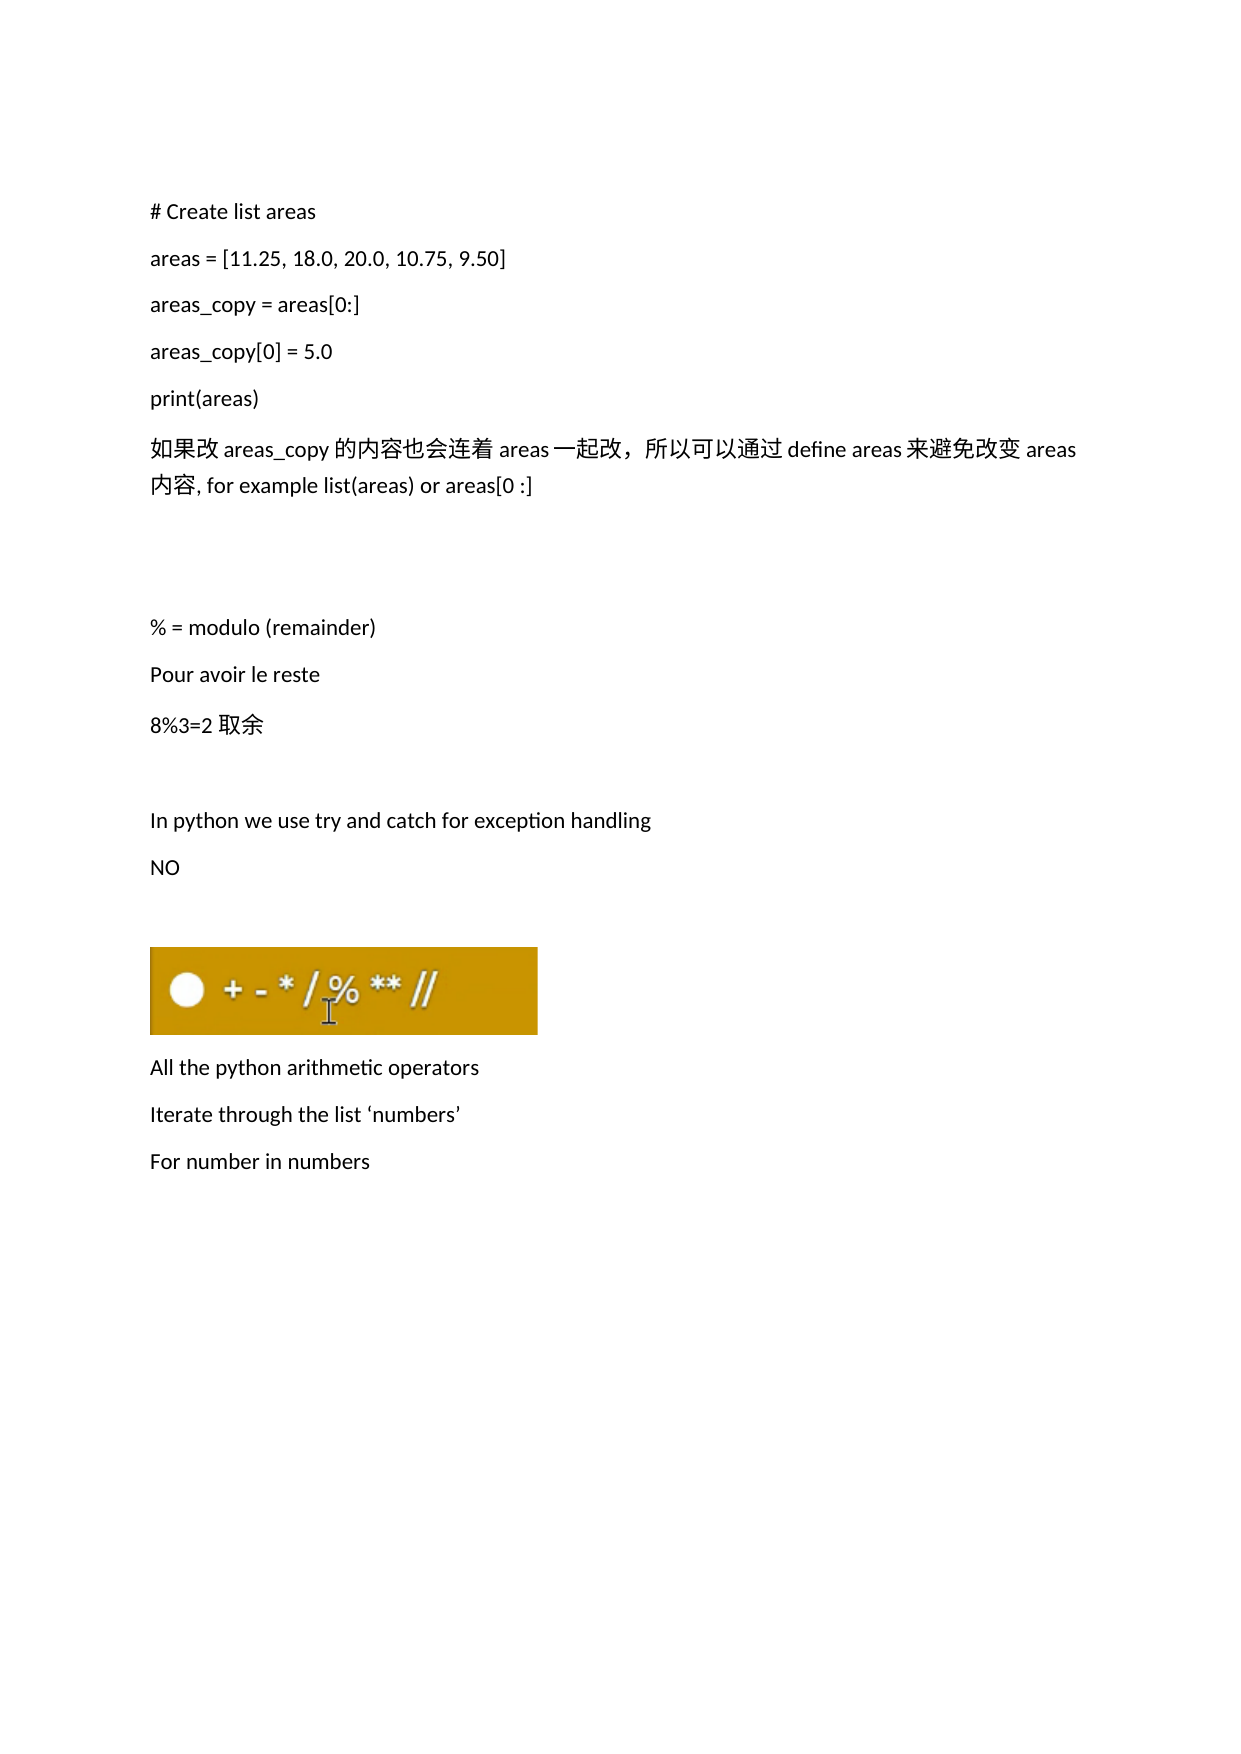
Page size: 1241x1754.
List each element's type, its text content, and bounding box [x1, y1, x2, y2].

text Iterate through the list ‘numbers’ [150, 1100, 1090, 1128]
text areas_copy = areas[0:] [150, 291, 1090, 319]
text In python we use try and catch for exception handling [150, 806, 1090, 834]
text areas = [11.25, 18.0, 20.0, 10.75, 9.50] [150, 244, 1090, 272]
text print(areas) [150, 384, 1090, 412]
picture [150, 947, 538, 1035]
text Pour avoir le reste [150, 660, 1090, 688]
text areas_copy[0] = 5.0 [150, 337, 1090, 366]
text % = modulo (remainder) [150, 613, 1090, 641]
text NO [150, 853, 1090, 881]
text 如果改areas_copy的内容也会连着areas一起改，所以可以通过define areas来避免改变areas内容, for example list(areas) or areas[0 :] [150, 431, 1090, 500]
text For number in numbers [150, 1147, 1090, 1175]
text 8%3=2 取余 [150, 707, 1090, 740]
text All the python arithmetic operators [150, 1053, 1090, 1081]
text # Create list areas [150, 197, 1090, 225]
